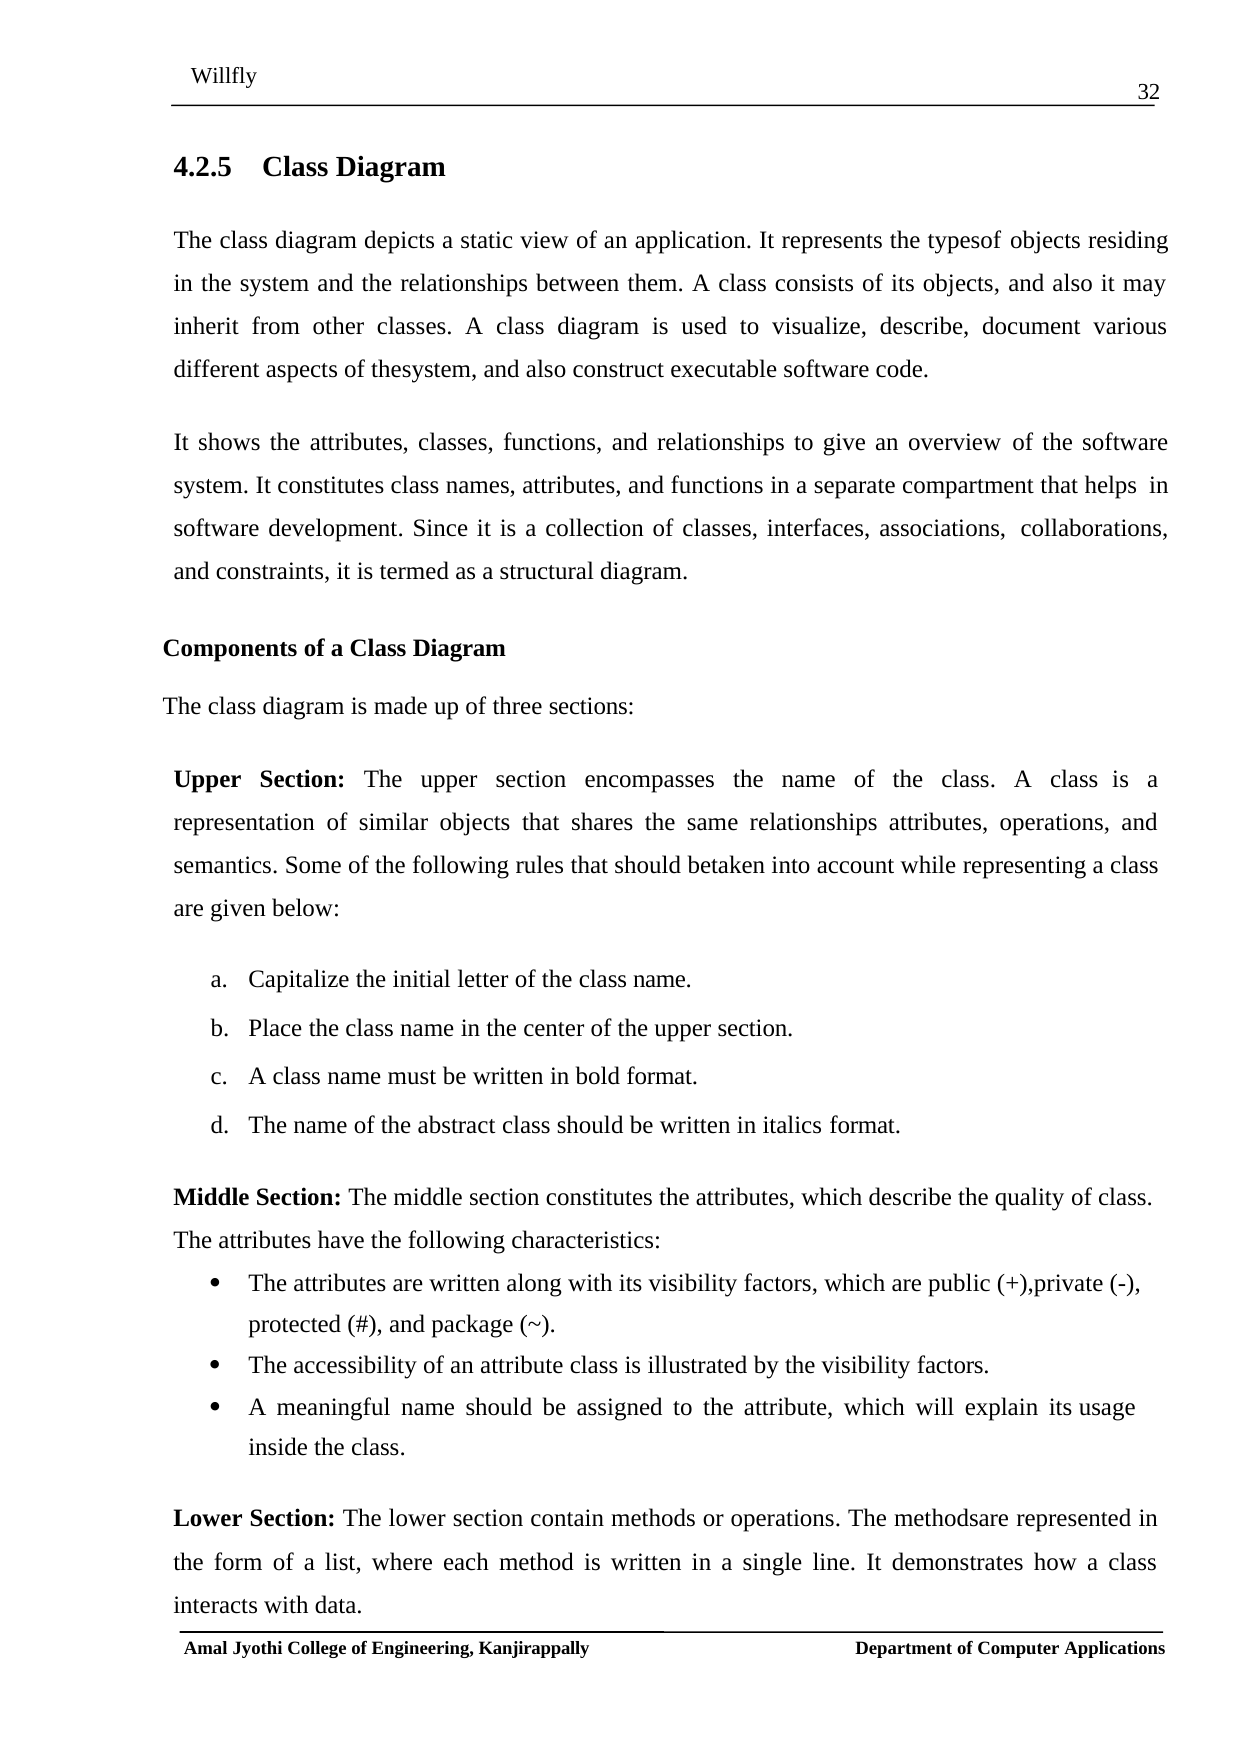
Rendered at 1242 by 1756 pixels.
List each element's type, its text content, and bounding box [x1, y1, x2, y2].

text Lower Section: The lower section contain methods or operations. The methodsare represented in the form of a list, where each method is written in a single line. It demonstrates how a class interacts with data. [173, 1503, 1158, 1619]
list The accessibility of an attribute class is illustrated by the visibility factors. [210, 1350, 1179, 1379]
text Upper Section: The upper section encompasses the name of the class. A class is a representation of similar objects that shares the same relationships attributes, operations, and semantics. Some of the following rules that should betaken into account while representing a class are given below: [173, 764, 1159, 922]
text The class diagram depicts a static view of an application. It represents the typesof objects residing in the system and the relationships between them. A class consists of its objects, and also it may inherit from other classes. A class diagram is used to visualize, describe, document various different aspects of thesystem, and also construct executable software code. [173, 225, 1169, 383]
text The class diagram is made up of three sections: [144, 691, 1179, 720]
text Components of a Class Diagram [144, 633, 1179, 661]
text It shows the attributes, classes, functions, and relationships to give an overview of the software system. It constitutes class names, attributes, and functions in a separate compartment that helps in software development. Since it is a collection of classes, interfaces, associations, collaborations, and constraints, it is termed as a structural diagram. [173, 427, 1168, 585]
list The attributes are written along with its visibility factors, which are public (+),private (-), protected (#), and package (~). [211, 1268, 1158, 1337]
list A class name must be written in bold format. [210, 1061, 1179, 1090]
list A meaningful name should be assigned to the attribute, which will explain its usage inside the class. [211, 1392, 1159, 1461]
subtitle Class Diagram [173, 149, 1179, 182]
text Middle Section: The middle section constitutes the attributes, which describe the quality of class. The attributes have the following characteristics: [173, 1182, 1179, 1254]
list Capitalize the initial letter of the class name. [210, 964, 1179, 993]
list The name of the abstract class should be written in italics format. [210, 1110, 1179, 1138]
list Place the class name in the center of the upper section. [210, 1013, 1179, 1041]
